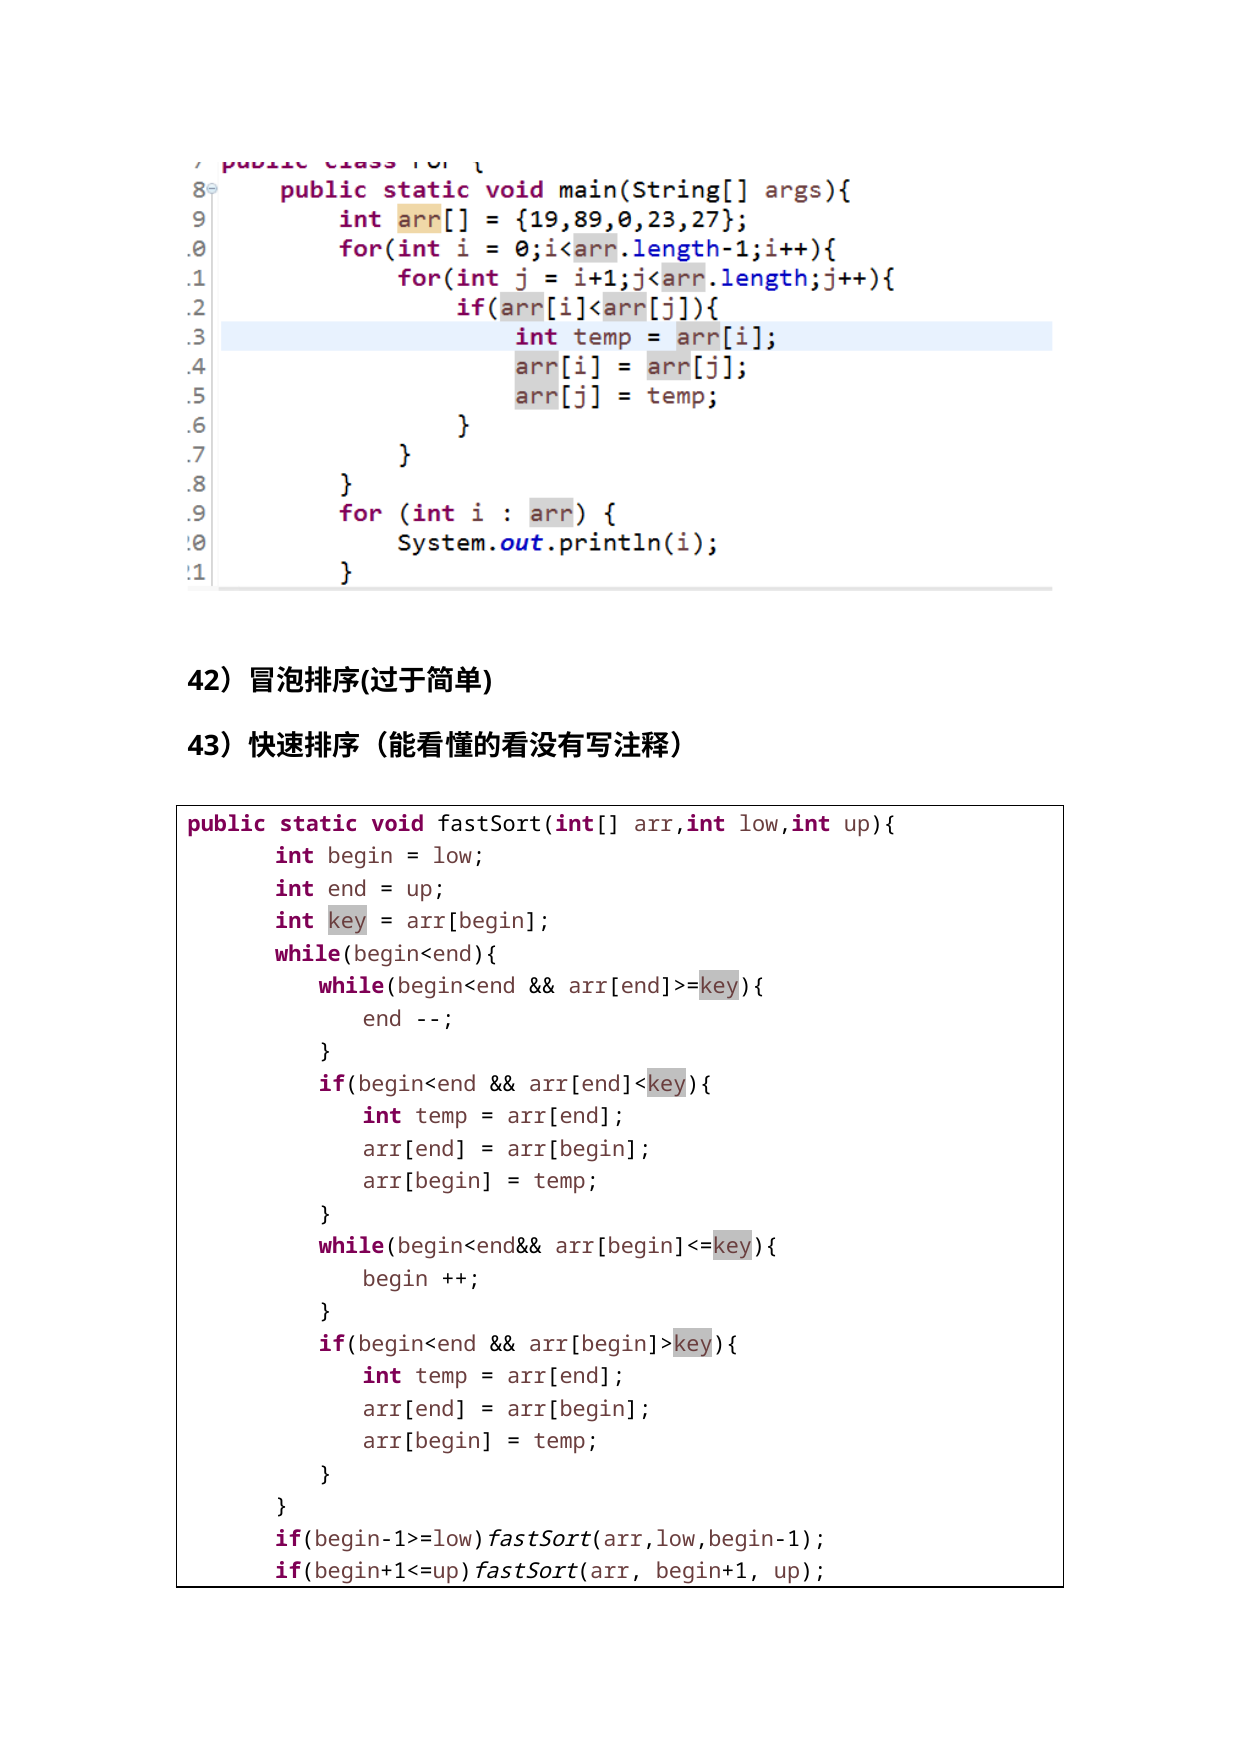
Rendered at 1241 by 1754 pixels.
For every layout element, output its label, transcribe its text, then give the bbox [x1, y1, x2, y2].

picture [187, 162, 1053, 591]
subtitle 冒泡排序(过于简单) [187, 646, 1053, 711]
subtitle 快速排序（能看懂的看没有写注释） [187, 740, 1053, 805]
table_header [177, 836, 1063, 1583]
